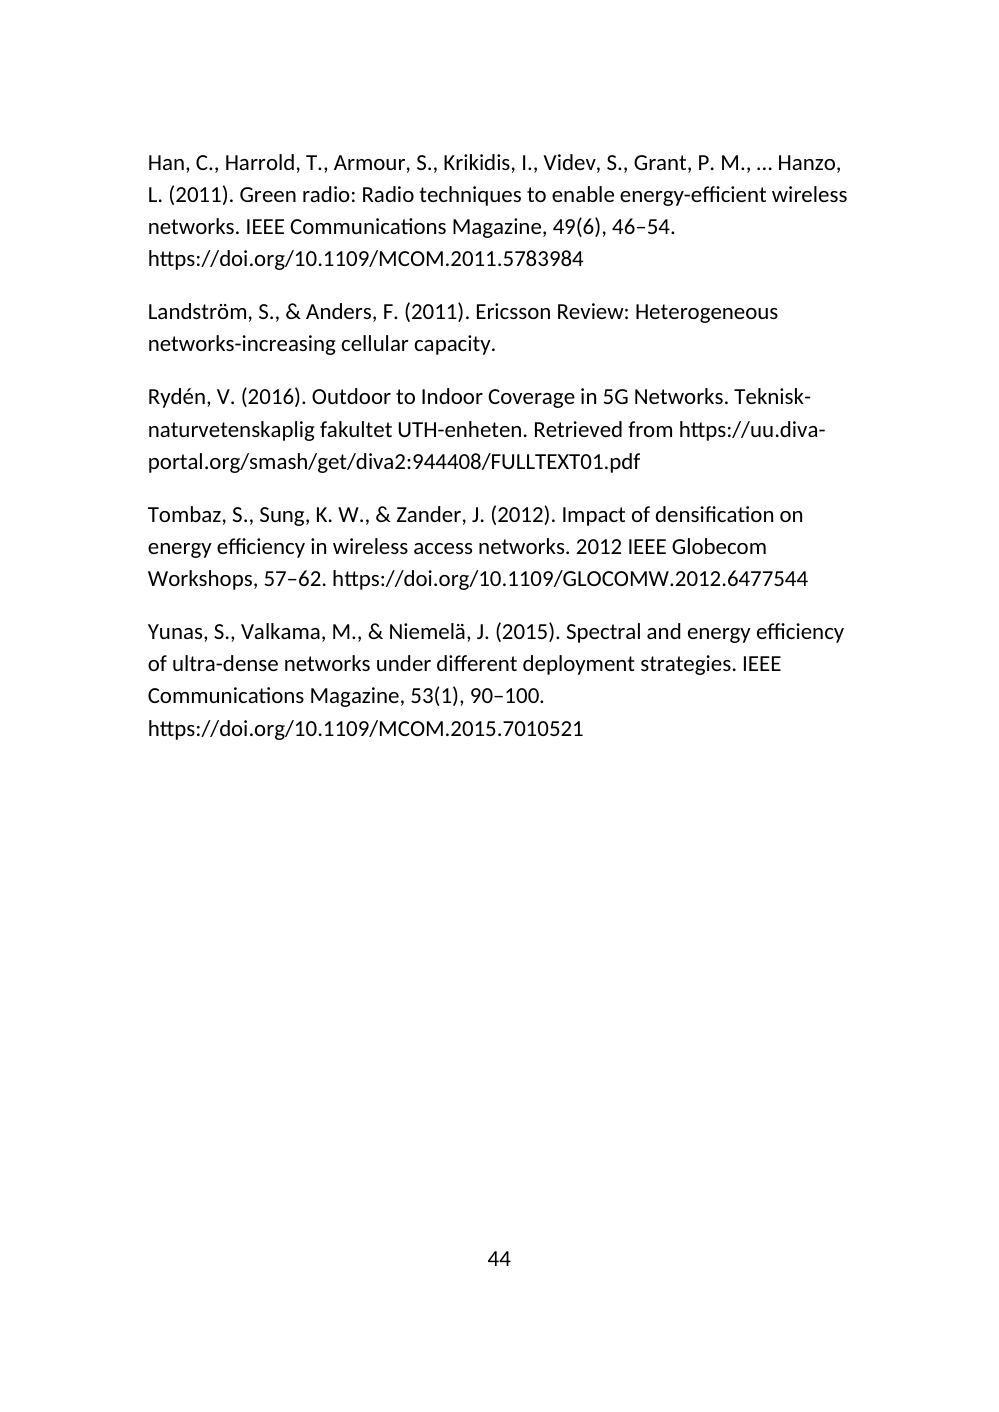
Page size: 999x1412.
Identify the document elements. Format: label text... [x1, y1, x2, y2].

text Tombaz, S., Sung, K. W., & Zander, J. (2012). Impact of densification on energy efficiency in wireless access networks. 2012 IEEE Globecom Workshops, 57–62. https://doi.org/10.1109/GLOCOMW.2012.6477544 [148, 500, 850, 592]
text Landström, S., & Anders, F. (2011). Ericsson Review: Heterogeneous networks-increasing cellular capacity. [148, 297, 850, 357]
text Yunas, S., Valkama, M., & Niemelä, J. (2015). Spectral and energy efficiency of ultra-dense networks under different deployment strategies. IEEE Communications Magazine, 53(1), 90–100. https://doi.org/10.1109/MCOM.2015.7010521 [148, 617, 850, 742]
text Rydén, V. (2016). Outdoor to Indoor Coverage in 5G Networks. Teknisk- naturvetenskaplig fakultet UTH-enheten. Retrieved from https://uu.diva-portal.org/smash/get/diva2:944408/FULLTEXT01.pdf [148, 382, 850, 475]
text Han, C., Harrold, T., Armour, S., Krikidis, I., Videv, S., Grant, P. M., … Hanzo, L. (2011). Green radio: Radio techniques to enable energy-efficient wireless networks. IEEE Communications Magazine, 49(6), 46–54. https://doi.org/10.1109/MCOM.2011.5783984 [148, 148, 850, 272]
